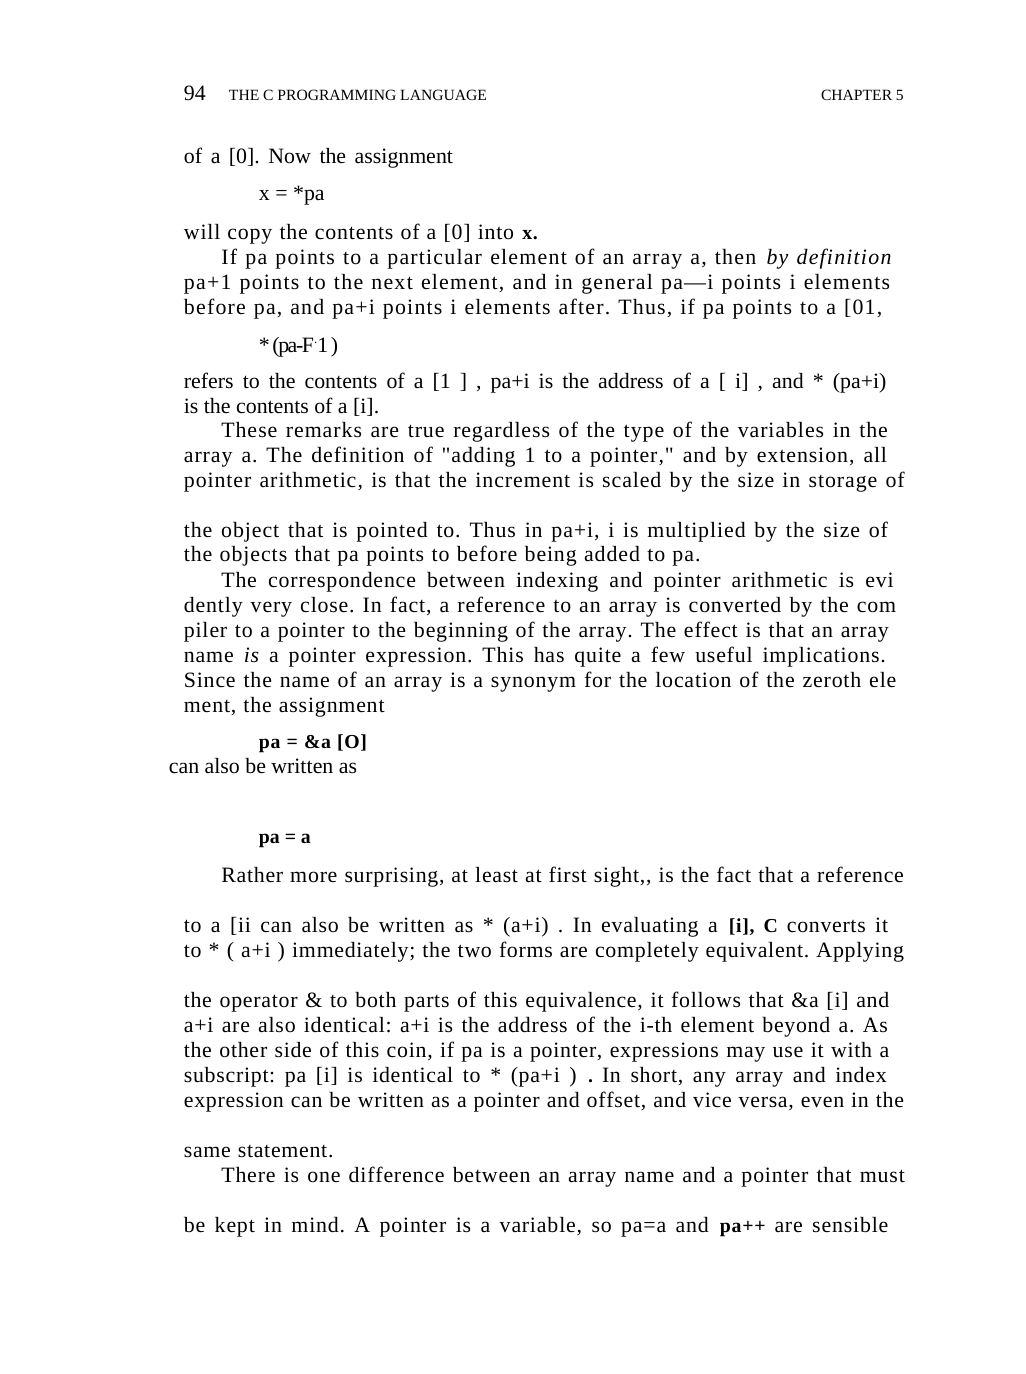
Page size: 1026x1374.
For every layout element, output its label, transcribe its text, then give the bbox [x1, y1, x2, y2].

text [184, 1163, 906, 1238]
text The correspondence between indexing and pointer arithmetic is evi dently very close. In fact, a reference to an array is converted by the com piler to a pointer to the beginning of the array. The effect is that an array name is a pointer expression. This has quite a few useful implications. Since the name of an array is a synonym for the location of the zeroth ele ment, the assignment [184, 567, 906, 717]
text Rather more surprising, at least at first sight,, is the fact that a reference to a [ii can also be written as * (a+i) . In evaluating a [i], C converts it to * ( a+i ) immediately; the two forms are completely equivalent. Applying the operator & to both parts of this equivalence, it follows that &a [i] and a+i are also identical: a+i is the address of the i-th element beyond a. As the other side of this coin, if pa is a pointer, expressions may use it with a subscript: pa [i] is identical to * (pa+i ) . In short, any array and index expression can be written as a pointer and offset, and vice versa, even in the same statement. [184, 863, 906, 1163]
text 94 THE C PROGRAMMING LANGUAGE CHAPTER 5 [184, 80, 921, 105]
text pa = &a [O] [259, 731, 921, 753]
text will copy the contents of a [0] into x. [184, 220, 921, 245]
text of a [0]. Now the assignment x = *pa [184, 135, 471, 207]
text If pa points to a particular element of an array a, then by definition pa+1 points to the next element, and in general pa—i points i elements before pa, and pa+i points i elements after. Thus, if pa points to a [01, [184, 245, 906, 320]
text refers to the contents of a [1 ] , pa+i is the address of a [ i] , and * (pa+i) is the contents of a [i]. [184, 368, 906, 418]
text can also be written as pa = a [184, 780, 921, 851]
text * (pa-F.1 ) [259, 332, 921, 357]
text These remarks are true regardless of the type of the variables in the array a. The definition of "adding 1 to a pointer," and by extension, all pointer arithmetic, is that the increment is scaled by the size in storage of the object that is pointed to. Thus in pa+i, i is multiplied by the size of the objects that pa points to before being added to pa. [184, 418, 906, 567]
